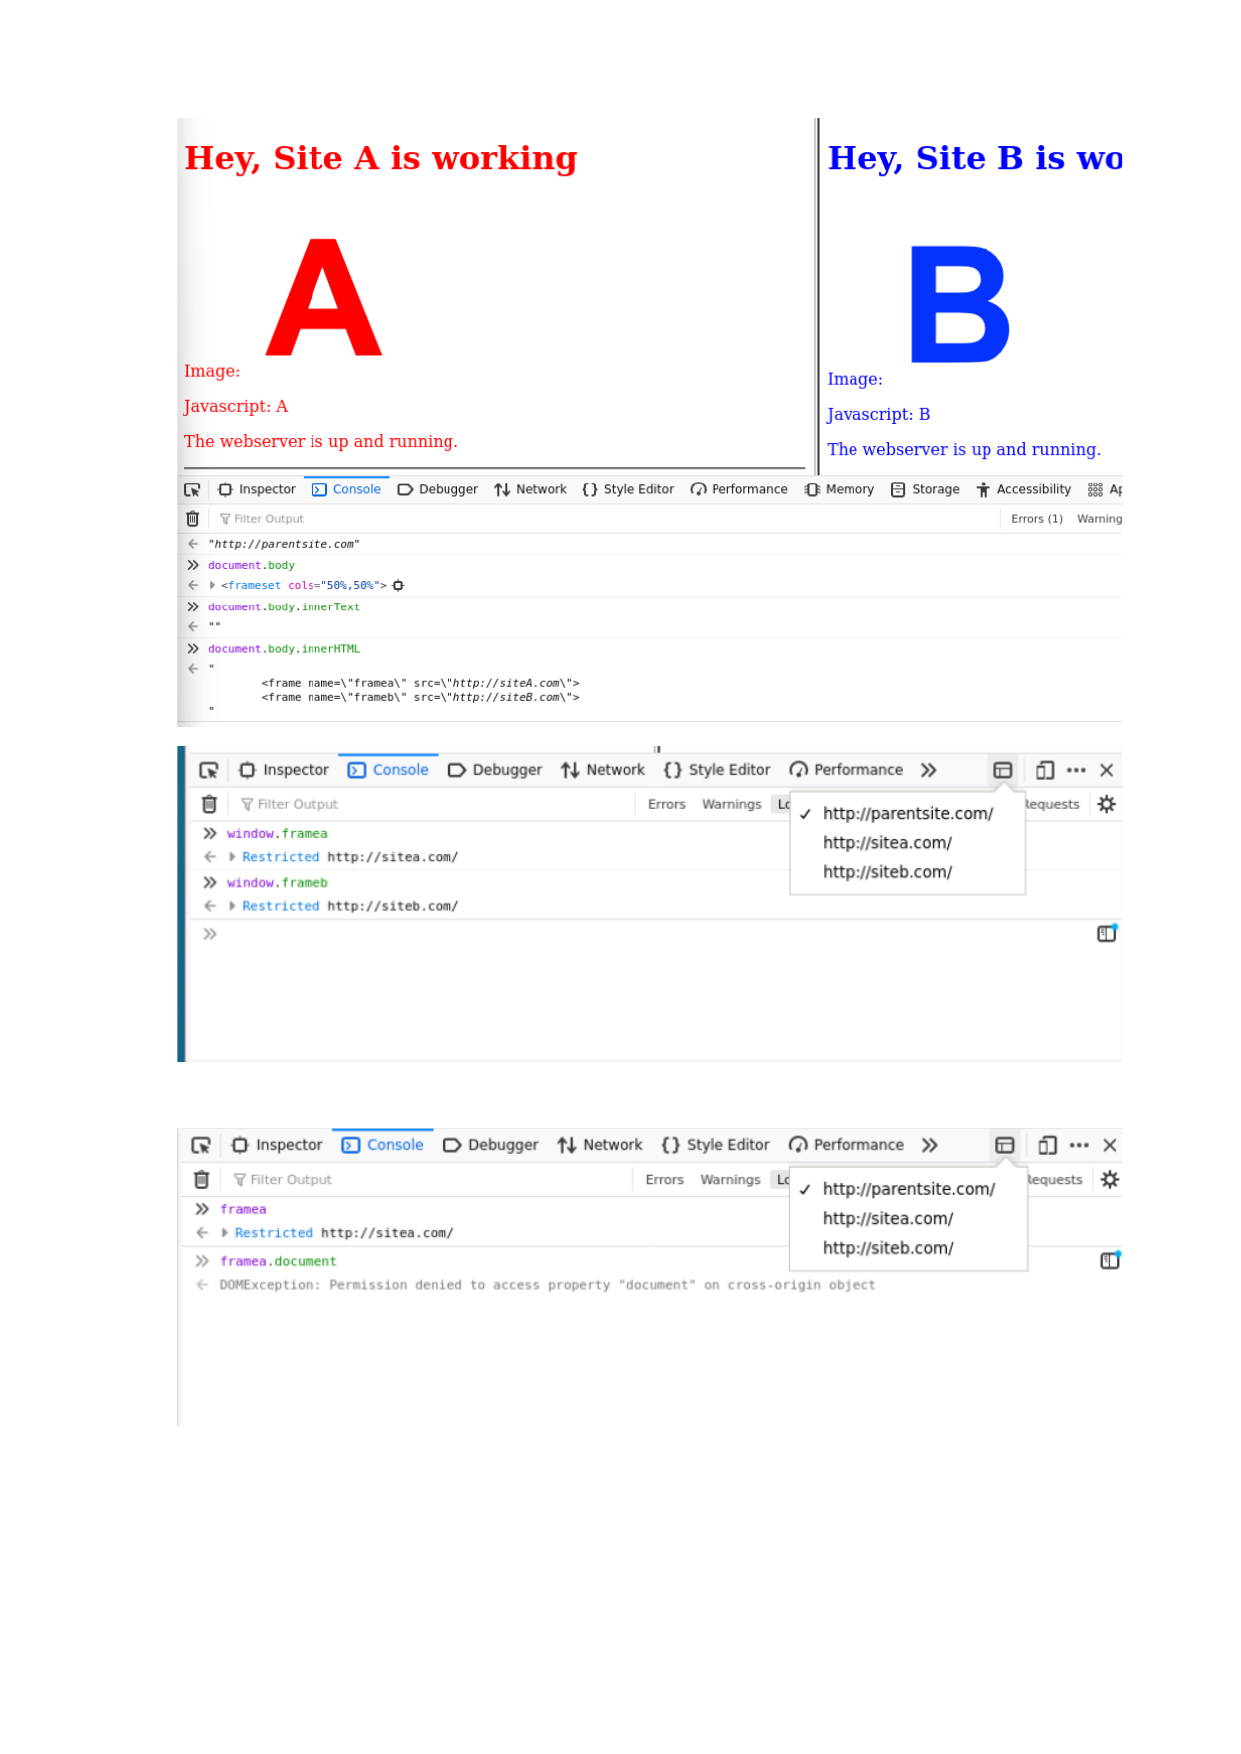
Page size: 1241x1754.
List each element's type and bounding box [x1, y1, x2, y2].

picture [177, 118, 1123, 727]
picture [177, 746, 1123, 1062]
picture [177, 1128, 1123, 1426]
